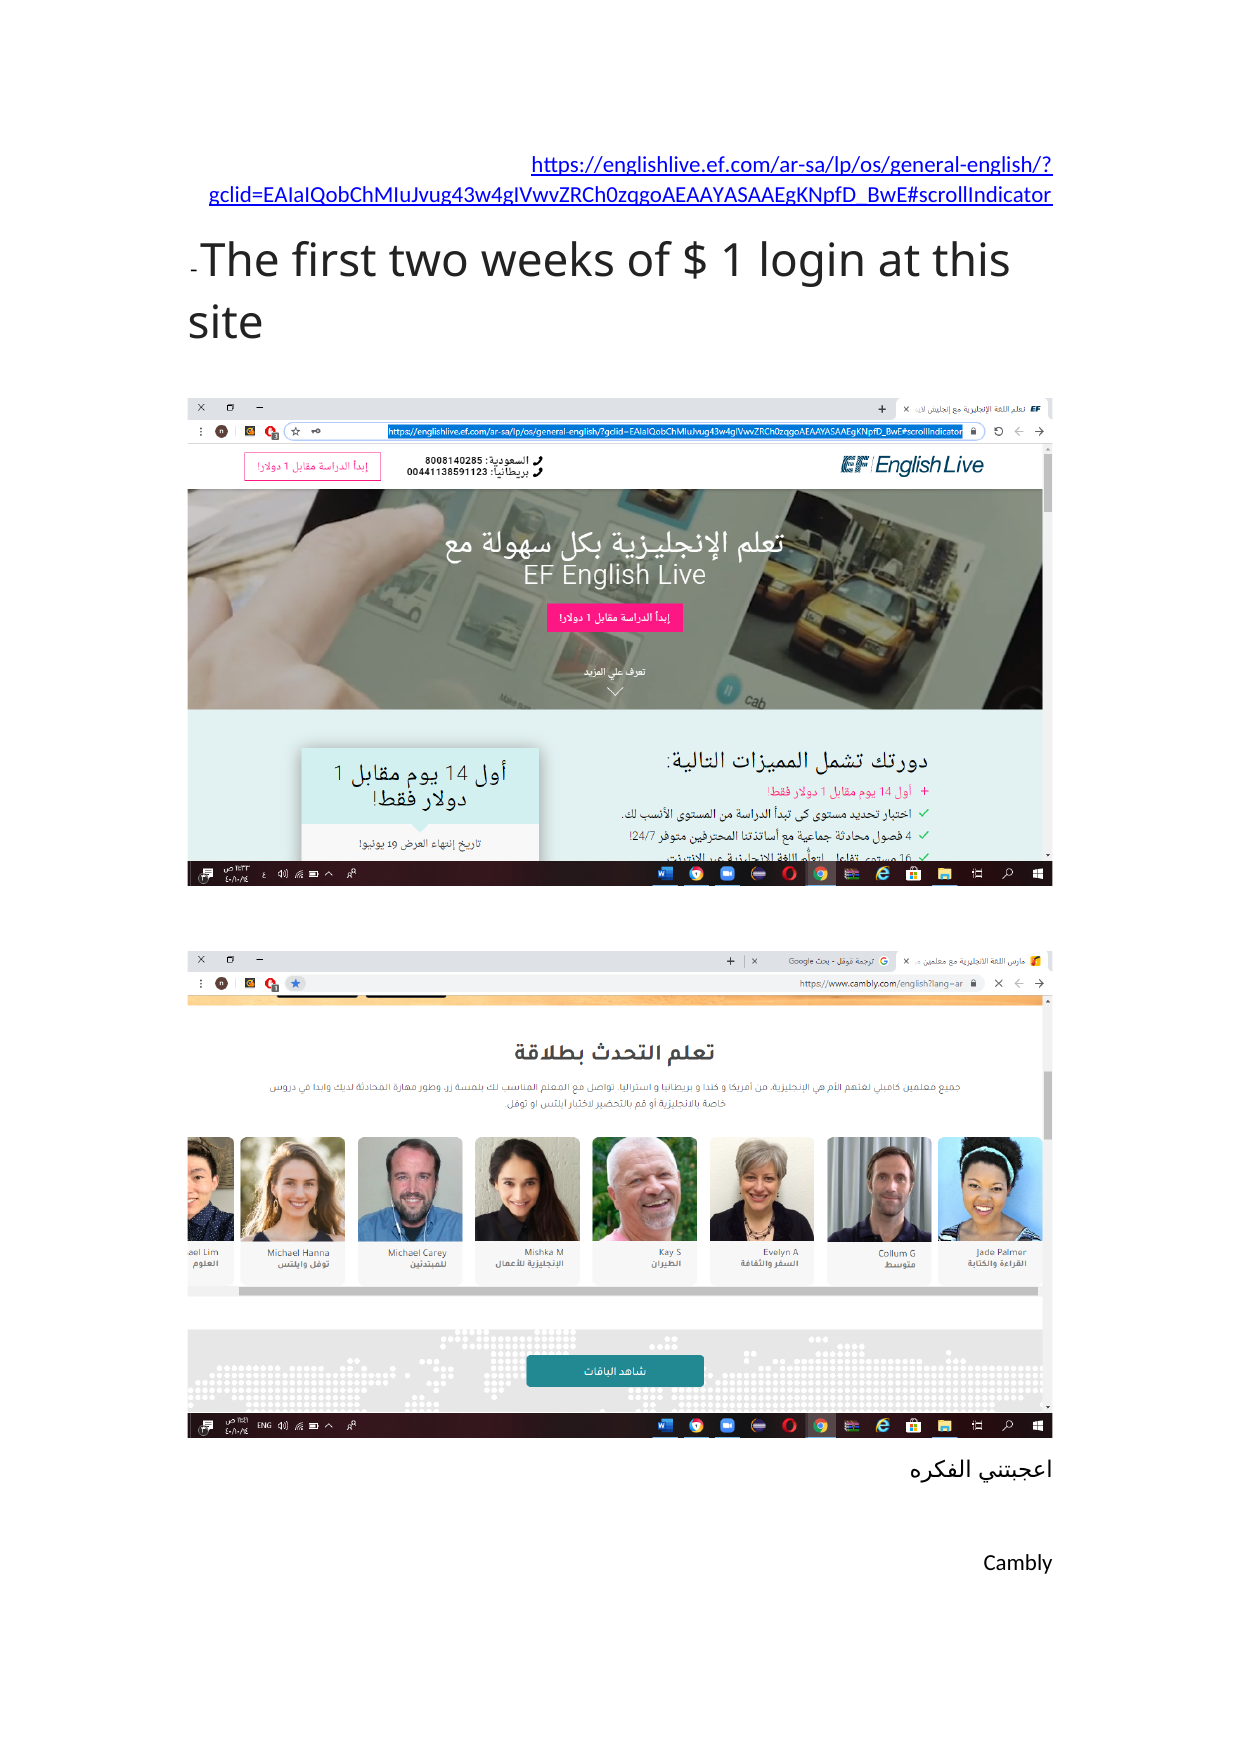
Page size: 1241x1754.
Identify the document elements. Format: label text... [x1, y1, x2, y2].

text -The first two weeks of $ 1 login at this site [187, 227, 1053, 352]
picture [187, 951, 1053, 1438]
text Cambly [187, 1548, 1053, 1576]
text اعجبتني الفكره [187, 1456, 1053, 1483]
text https://englishlive.ef.com/ar-sa/lp/os/general-english/?gclid=EAIaIQobChMIuJvug43w4gIVwvZRCh0zqgoAEAAYASAAEgKNpfD_BwE#scrollIndicator [187, 150, 1053, 208]
picture [187, 398, 1053, 886]
